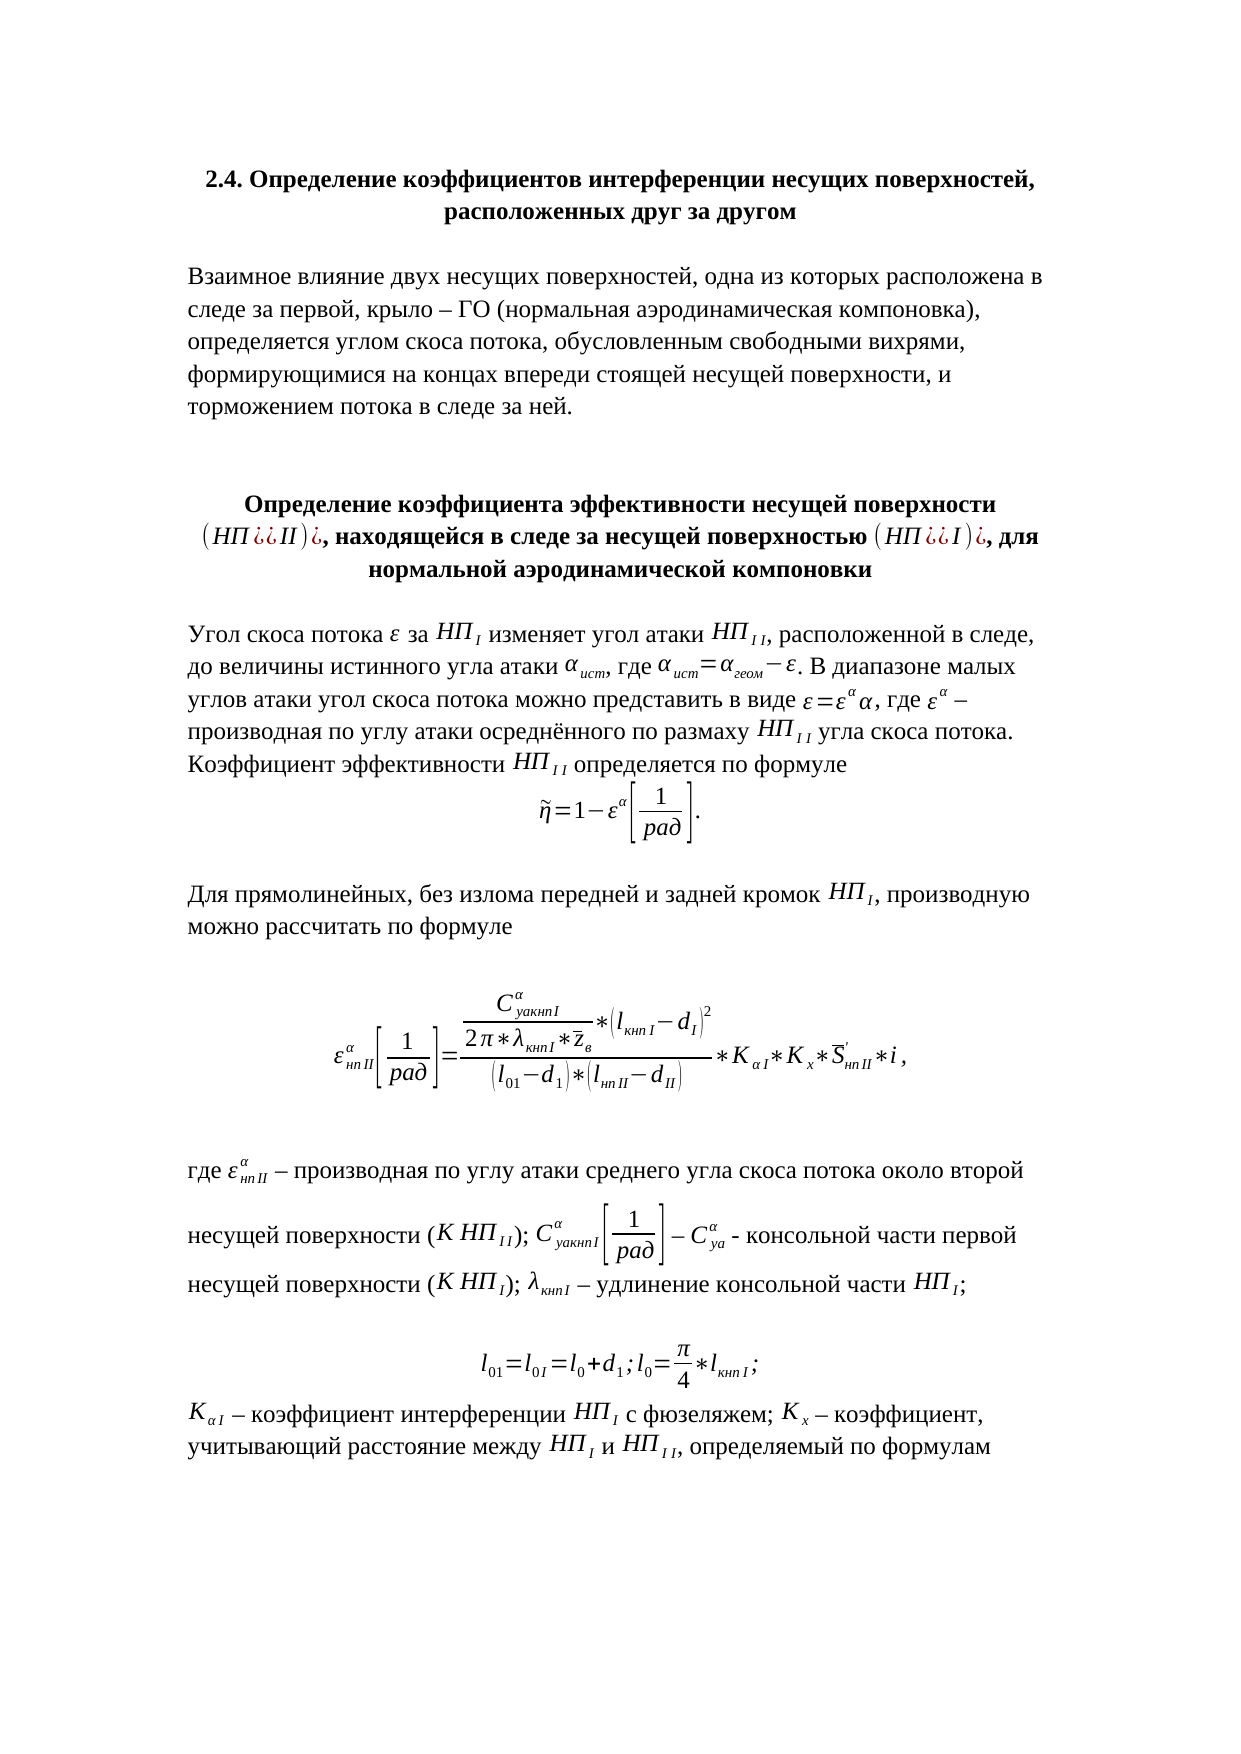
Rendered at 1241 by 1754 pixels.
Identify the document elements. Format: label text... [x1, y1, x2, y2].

text – коэффициент интерференции с фюзеляжем; – коэффициент, учитывающий расстояние между и , определяемый по формулам [187, 1397, 1053, 1462]
text Для прямолинейных, без излома передней и задней кромок , производную можно рассчитать по формуле [187, 877, 1053, 942]
text Определение коэффициента эффективности несущей поверхности , находящейся в следе за несущей поверхностью , для нормальной аэродинамической компоновки [187, 487, 1053, 584]
text где – производная по углу атаки среднего угла скоса потока около второй несущей поверхности (); – - консольной части первой несущей поверхности (); – удлинение консольной части ; [187, 1137, 1053, 1299]
text Взаимное влияние двух несущих поверхностей, одна из которых расположена в следе за первой, крыло – ГО (нормальная аэродинамическая компоновка), определяется углом скоса потока, обусловленным свободными вихрями, формирующимися на концах впереди стоящей несущей поверхности, и торможением потока в следе за ней. [187, 259, 1053, 422]
text 2.4. Определение коэффициентов интерференции несущих поверхностей, расположенных друг за другом [187, 162, 1053, 227]
text Угол скоса потока за изменяет угол атаки , расположенной в следе, до величины истинного угла атаки , где . В диапазоне малых углов атаки угол скоса потока можно представить в виде , где – производная по углу атаки осреднённого по размаху угла скоса потока. Коэффициент эффективности определяется по формуле [187, 617, 1053, 779]
